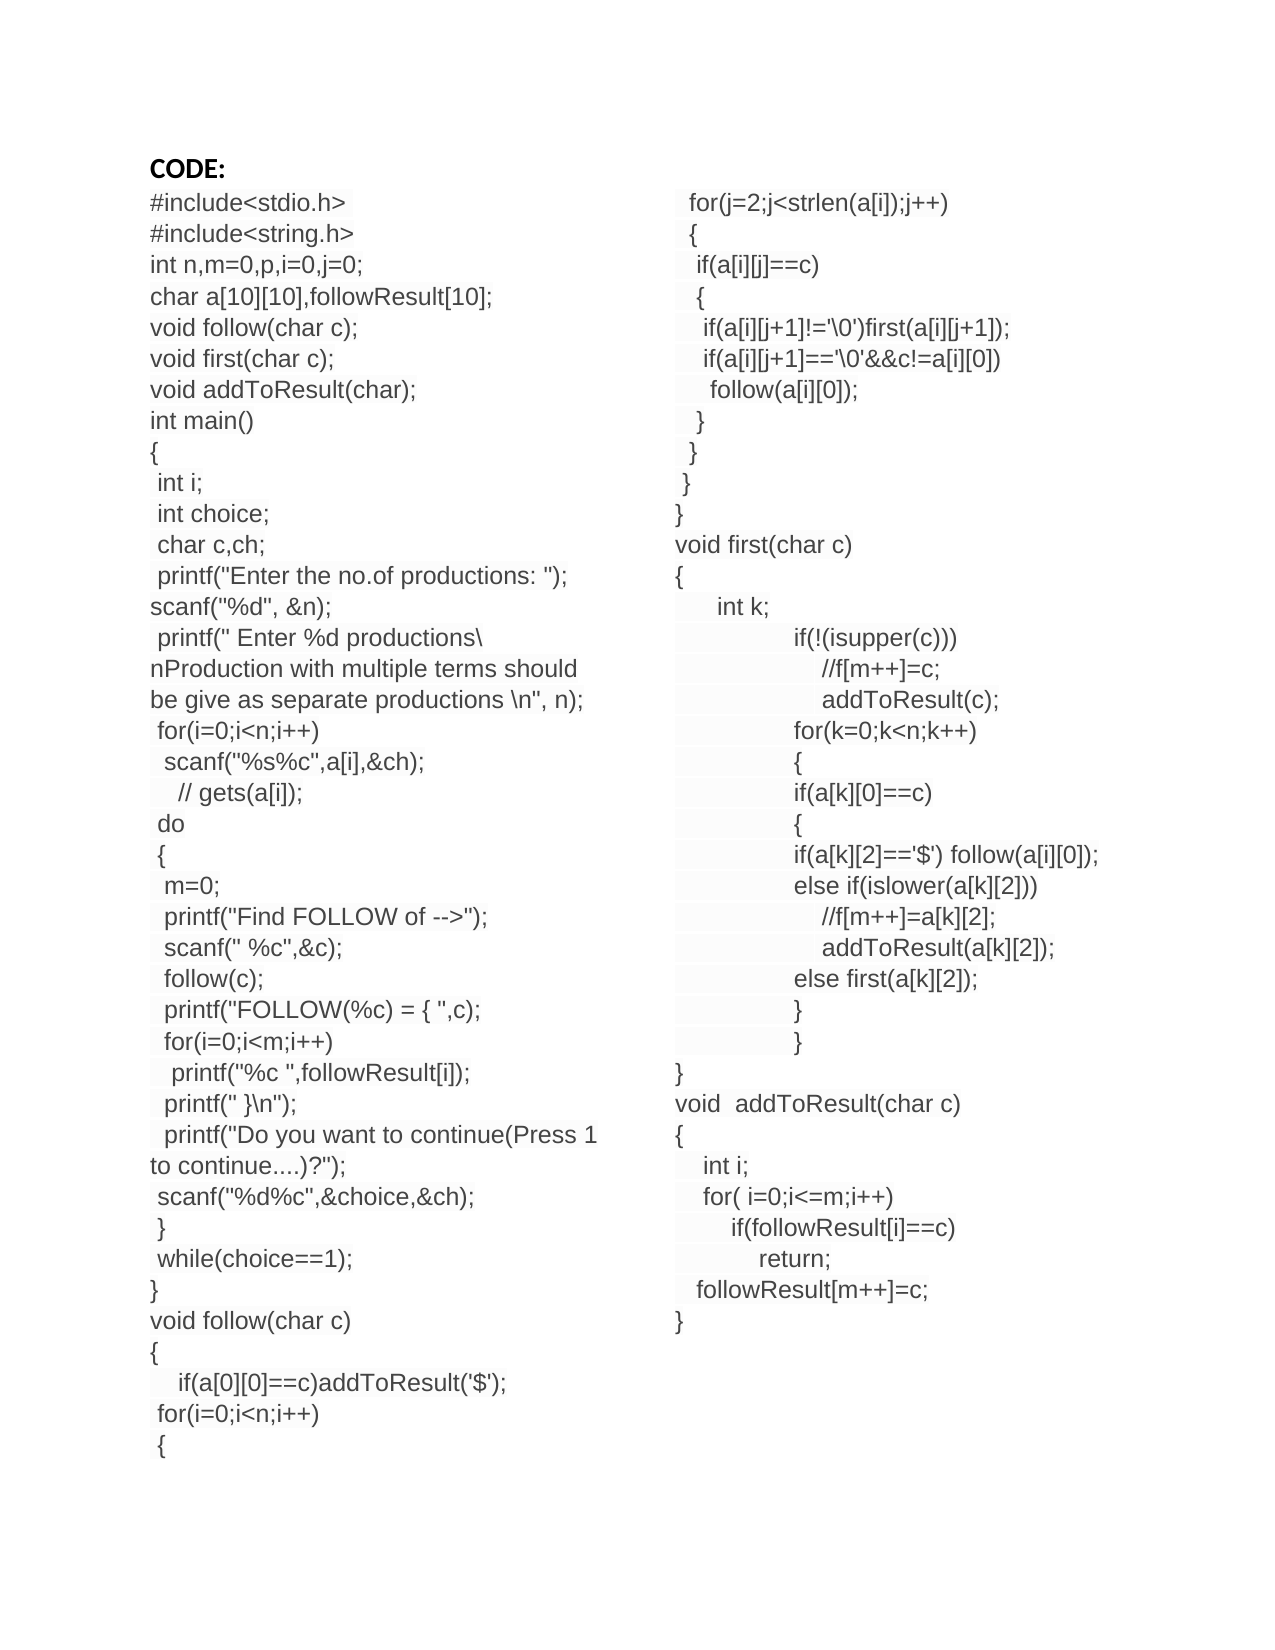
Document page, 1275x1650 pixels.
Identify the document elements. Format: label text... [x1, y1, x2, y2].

text CODE: [150, 150, 1125, 186]
text #include<stdio.h> #include<string.h> int n,m=0,p,i=0,j=0; char a[10][10],followResult[10]; void follow(char c); void first(char c); void addToResult(char); int main() { int i; int choice; char c,ch; printf("Enter the no.of productions: "); scanf("%d", &n); printf(" Enter %d productions\nProduction with multiple terms should be give as separate productions \n", n); for(i=0;i<n;i++) scanf("%s%c",a[i],&ch); // gets(a[i]); do { m=0; printf("Find FOLLOW of -->"); scanf(" %c",&c); follow(c); printf("FOLLOW(%c) = { ",c); for(i=0;i<m;i++) printf("%c ",followResult[i]); printf(" }\n"); printf("Do you want to continue(Press 1 to continue....)?"); scanf("%d%c",&choice,&ch); } while(choice==1); } void follow(char c) { if(a[0][0]==c)addToResult('$'); for(i=0;i<n;i++) { for(j=2;j<strlen(a[i]);j++) { if(a[i][j]==c) { if(a[i][j+1]!='\0')first(a[i][j+1]); if(a[i][j+1]=='\0'&&c!=a[i][0]) follow(a[i][0]); } } } } void first(char c) { int k; if(!(isupper(c))) //f[m++]=c; addToResult(c); for(k=0;k<n;k++) { if(a[k][0]==c) { if(a[k][2]=='$') follow(a[i][0]); else if(islower(a[k][2])) //f[m++]=a[k][2]; addToResult(a[k][2]); else first(a[k][2]); } } } void addToResult(char c) { int i; for( i=0;i<=m;i++) if(followResult[i]==c) return; followResult[m++]=c; } [675, 188, 1125, 1335]
text #include<stdio.h> #include<string.h> int n,m=0,p,i=0,j=0; char a[10][10],followResult[10]; void follow(char c); void first(char c); void addToResult(char); int main() { int i; int choice; char c,ch; printf("Enter the no.of productions: "); scanf("%d", &n); printf(" Enter %d productions\nProduction with multiple terms should be give as separate productions \n", n); for(i=0;i<n;i++) scanf("%s%c",a[i],&ch); // gets(a[i]); do { m=0; printf("Find FOLLOW of -->"); scanf(" %c",&c); follow(c); printf("FOLLOW(%c) = { ",c); for(i=0;i<m;i++) printf("%c ",followResult[i]); printf(" }\n"); printf("Do you want to continue(Press 1 to continue....)?"); scanf("%d%c",&choice,&ch); } while(choice==1); } void follow(char c) { if(a[0][0]==c)addToResult('$'); for(i=0;i<n;i++) { for(j=2;j<strlen(a[i]);j++) { if(a[i][j]==c) { if(a[i][j+1]!='\0')first(a[i][j+1]); if(a[i][j+1]=='\0'&&c!=a[i][0]) follow(a[i][0]); } } } } void first(char c) { int k; if(!(isupper(c))) //f[m++]=c; addToResult(c); for(k=0;k<n;k++) { if(a[k][0]==c) { if(a[k][2]=='$') follow(a[i][0]); else if(islower(a[k][2])) //f[m++]=a[k][2]; addToResult(a[k][2]); else first(a[k][2]); } } } void addToResult(char c) { int i; for( i=0;i<=m;i++) if(followResult[i]==c) return; followResult[m++]=c; } [150, 188, 600, 1459]
